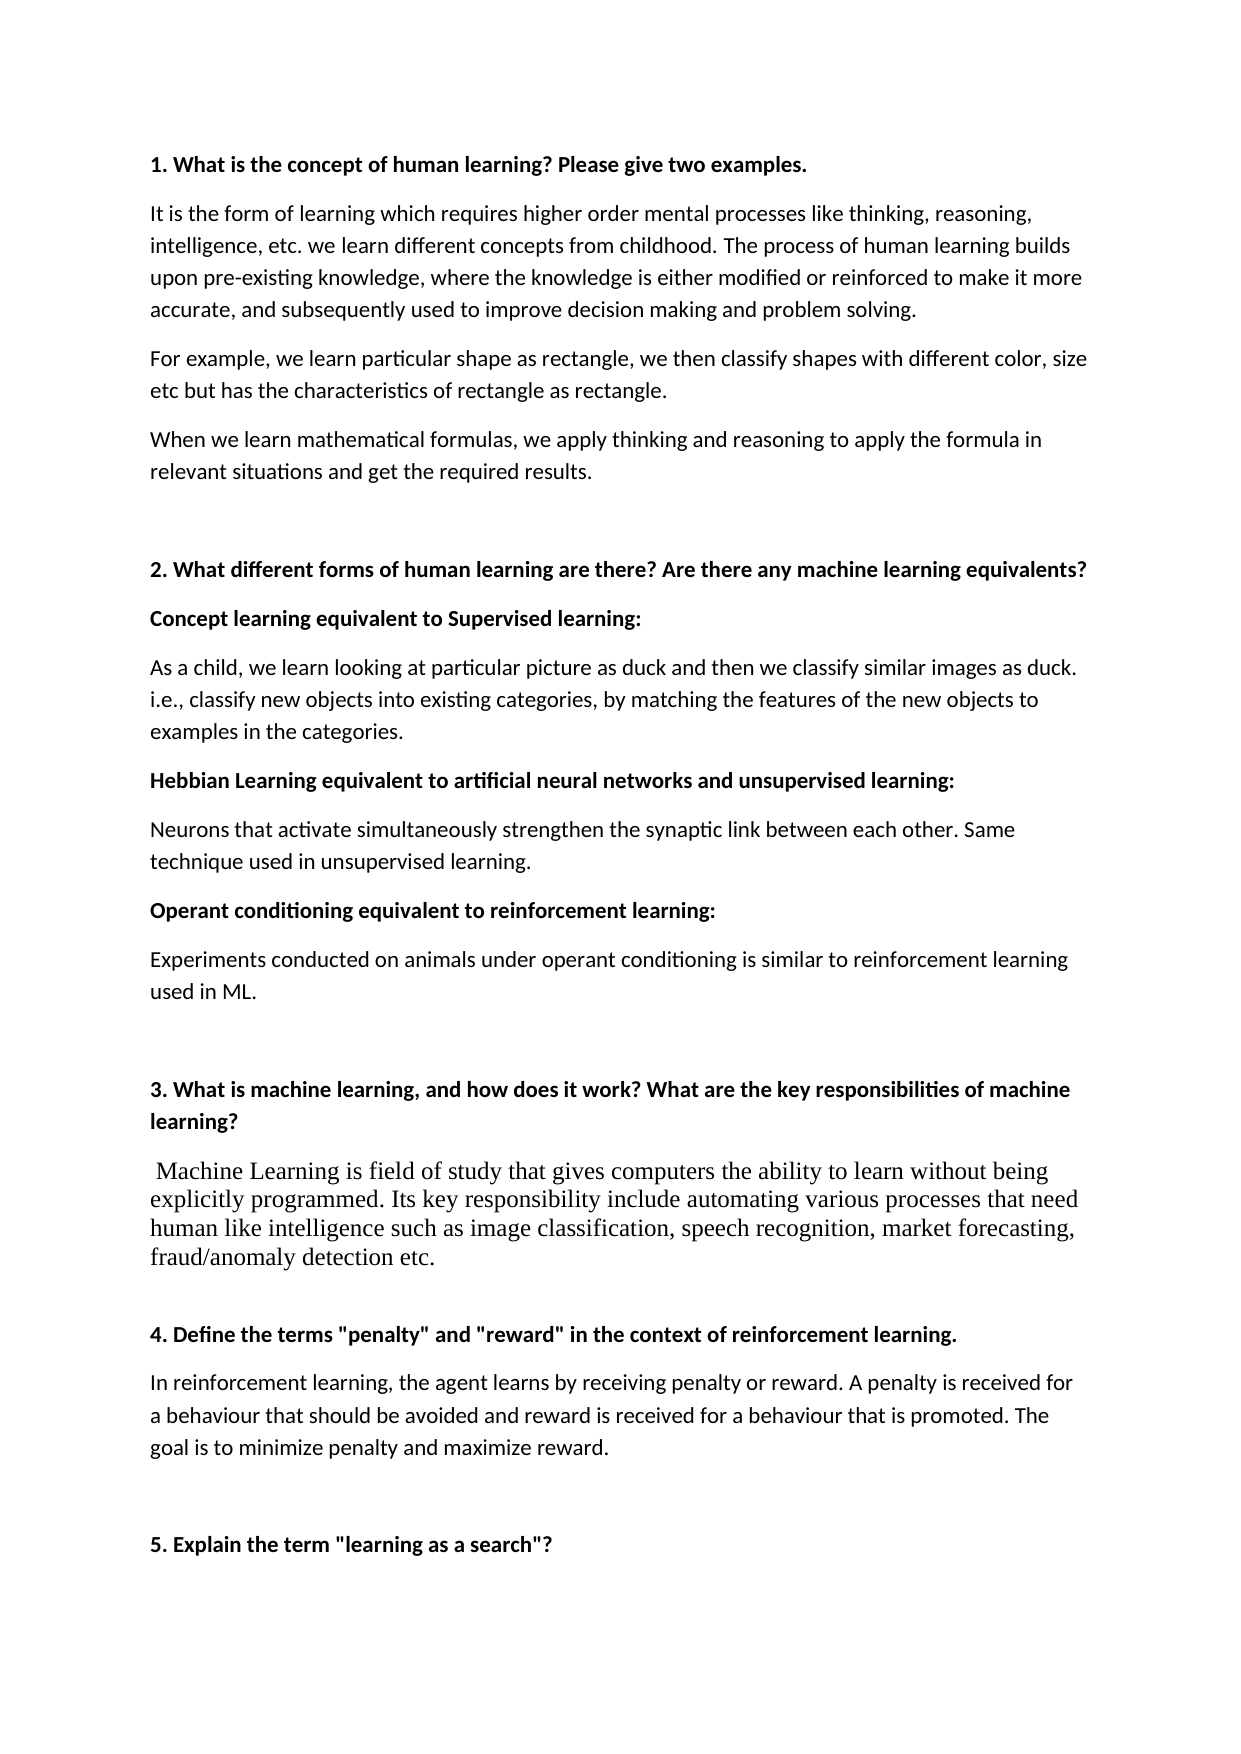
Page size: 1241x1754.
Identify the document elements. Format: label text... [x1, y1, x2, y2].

text Operant conditioning equivalent to reinforcement learning: [150, 896, 1090, 924]
text Neurons that activate simultaneously strengthen the synaptic link between each other. Same technique used in unsupervised learning. [150, 815, 1090, 875]
text 2. What different forms of human learning are there? Are there any machine learning equivalents? [150, 555, 1090, 583]
text Hebbian Learning equivalent to artificial neural networks and unsupervised learning: [150, 766, 1090, 794]
text It is the form of learning which requires higher order mental processes like thinking, reasoning, intelligence, etc. we learn different concepts from childhood. The process of human learning builds upon pre-existing knowledge, where the knowledge is either modified or reinforced to make it more accurate, and subsequently used to improve decision making and problem solving. [150, 199, 1090, 323]
text 1. What is the concept of human learning? Please give two examples. [150, 150, 1090, 178]
text 3. What is machine learning, and how does it work? What are the key responsibilities of machine learning? [150, 1075, 1090, 1135]
text For example, we learn particular shape as rectangle, we then classify shapes with different color, size etc but has the characteristics of rectangle as rectangle. [150, 344, 1090, 404]
text Experiments conducted on animals under operant conditioning is similar to reinforcement learning used in ML. [150, 945, 1090, 1005]
text In reinforcement learning, the agent learns by receiving penalty or reward. A penalty is received for a behaviour that should be avoided and reward is received for a behaviour that is promoted. The goal is to minimize penalty and maximize reward. [150, 1368, 1090, 1461]
text When we learn mathematical formulas, we apply thinking and reasoning to apply the formula in relevant situations and get the required results. [150, 425, 1090, 486]
text 4. Define the terms "penalty" and "reward" in the context of reinforcement learning. [150, 1320, 1090, 1348]
text 5. Explain the term "learning as a search"? [150, 1531, 1090, 1559]
text As a child, we learn looking at particular picture as duck and then we classify similar images as duck. i.e., classify new objects into existing categories, by matching the features of the new objects to examples in the categories. [150, 653, 1090, 745]
text Machine Learning is field of study that gives computers the ability to learn without being explicitly programmed. Its key responsibility include automating various processes that need human like intelligence such as image classification, speech recognition, market forecasting, fraud/anomaly detection etc. [150, 1156, 1090, 1271]
text Concept learning equivalent to Supervised learning: [150, 604, 1090, 632]
